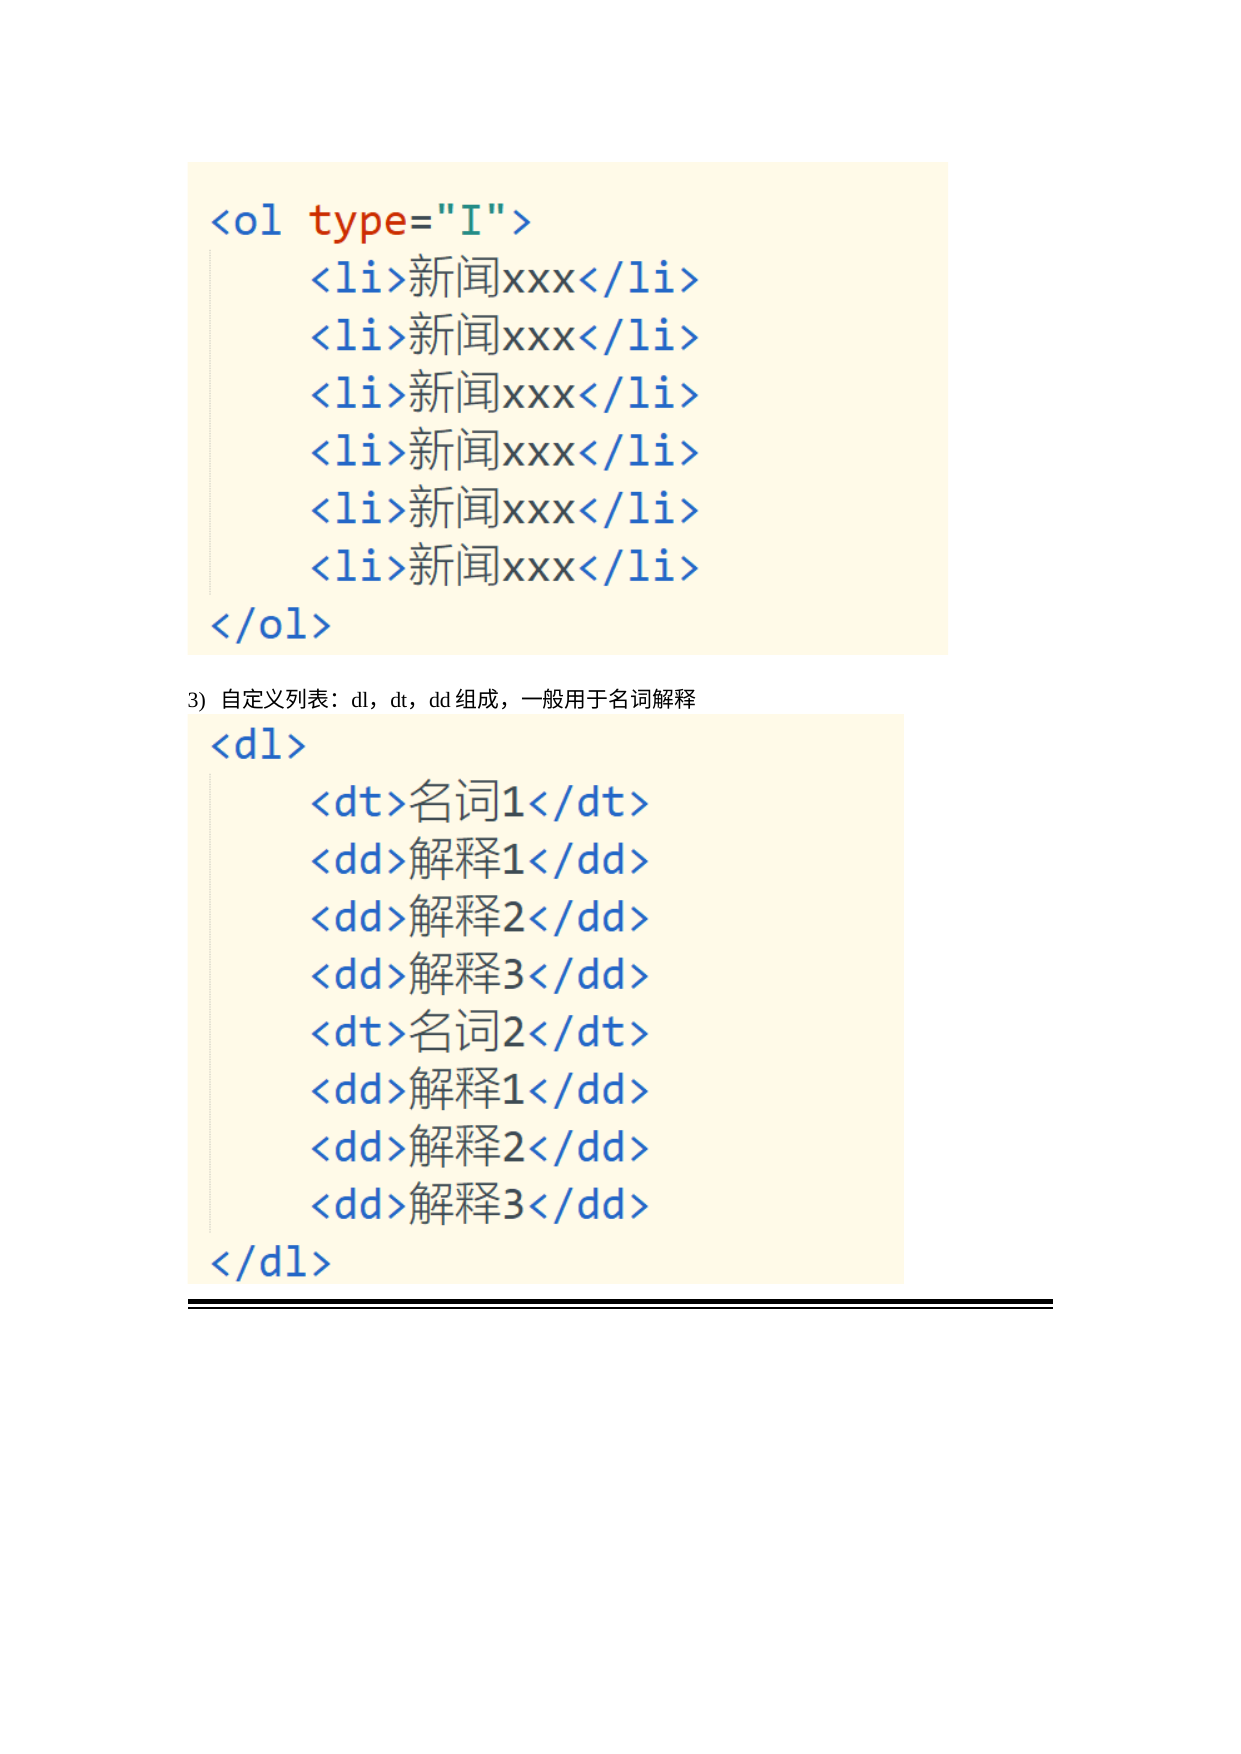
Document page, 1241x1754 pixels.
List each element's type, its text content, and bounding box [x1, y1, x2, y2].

picture [187, 714, 904, 1284]
picture [187, 162, 949, 655]
list 自定义列表：dl，dt，dd组成，一般用于名词解释 [187, 682, 1053, 714]
